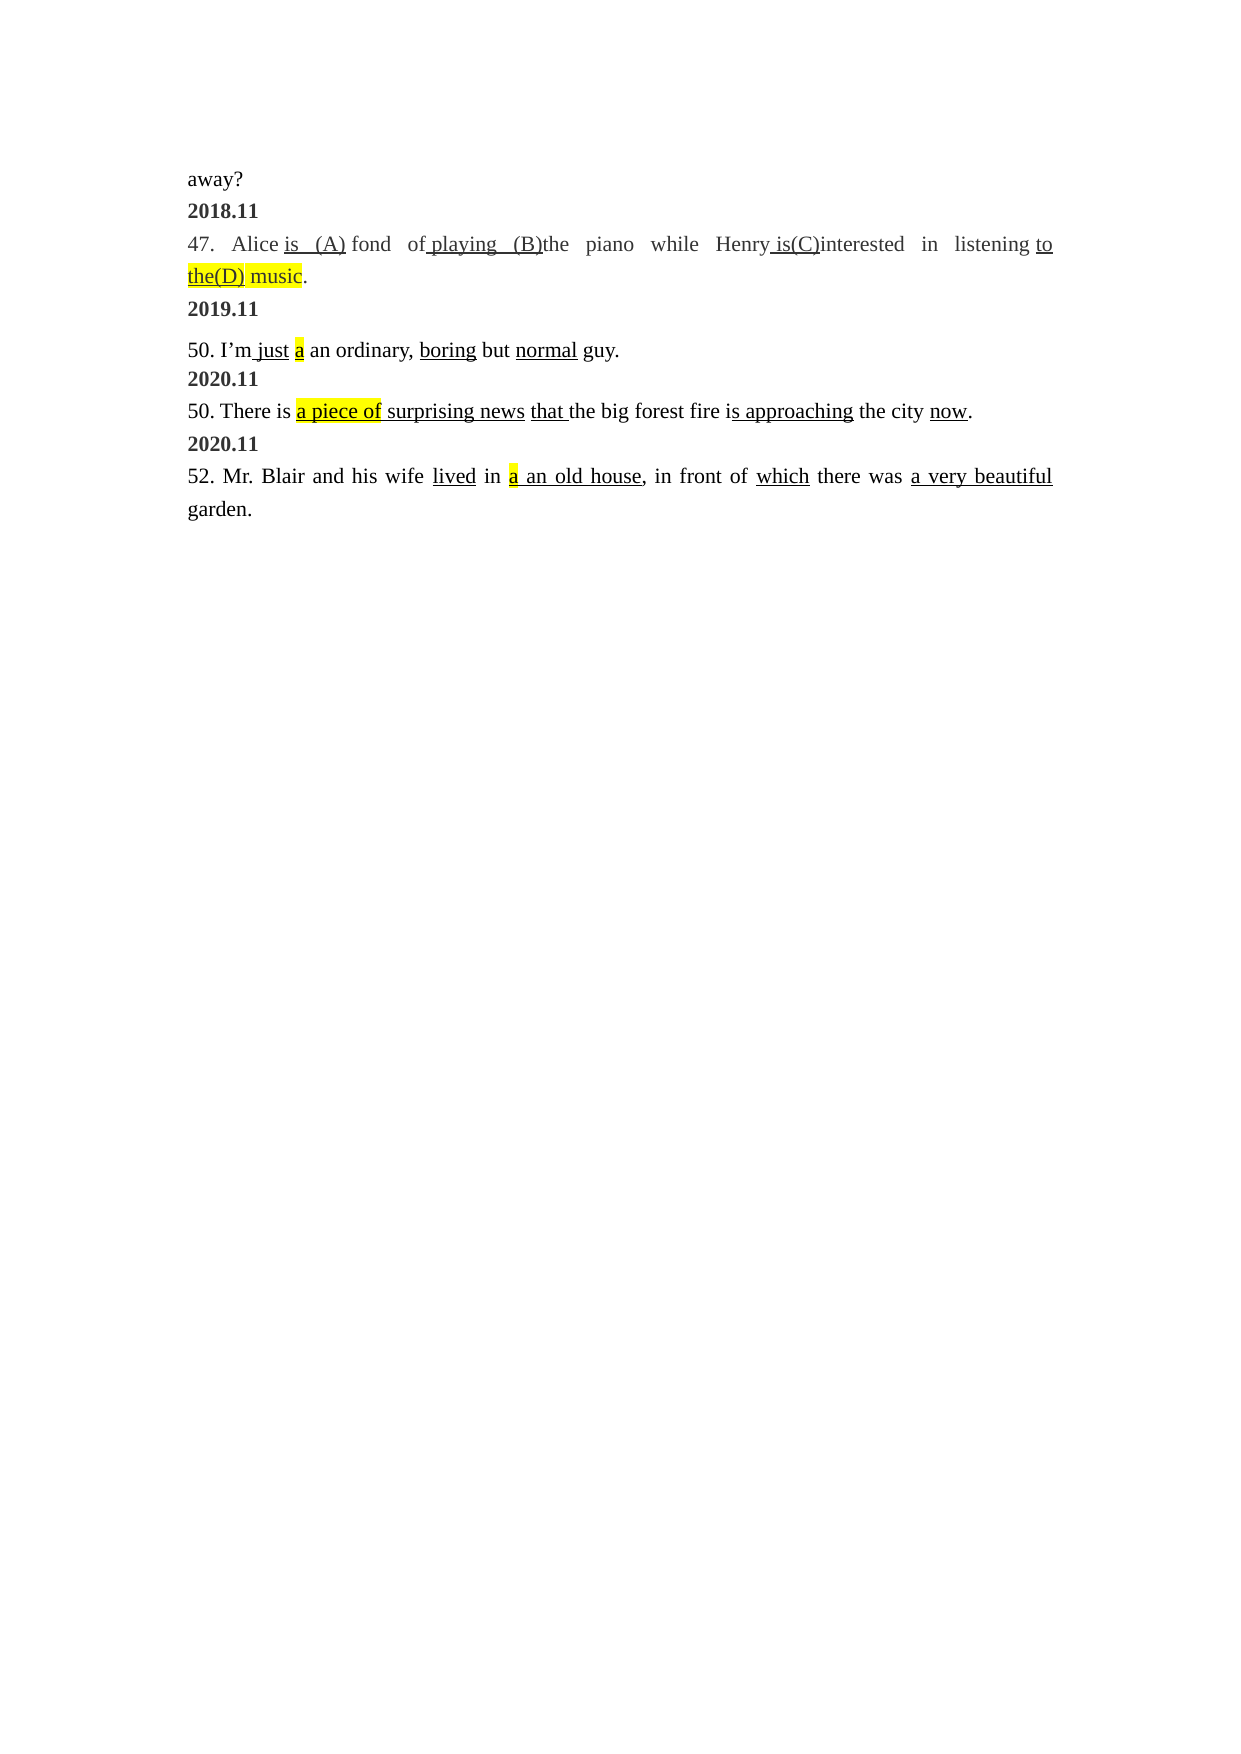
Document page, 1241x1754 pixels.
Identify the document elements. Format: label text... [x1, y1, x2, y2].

text 2020.11 [187, 362, 1053, 395]
text 52. Mr. Blair and his wife lived in a an old house, in front of which there was a very beautiful garden. [187, 460, 1053, 525]
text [187, 162, 1053, 194]
text 50. I’m just a an ordinary, boring but normal guy. [304, 337, 1053, 362]
text 47. Alice is (A) fond of playing (B)the piano while Henry is(C)interested in listening to the(D) music. [187, 227, 1053, 292]
text 2020.11 [187, 427, 1053, 460]
text 50. There is a piece of surprising news that the big forest fire is approaching the city now. [187, 395, 1053, 427]
text 2019.11 [187, 292, 1053, 324]
text 2018.11 [187, 194, 1053, 227]
